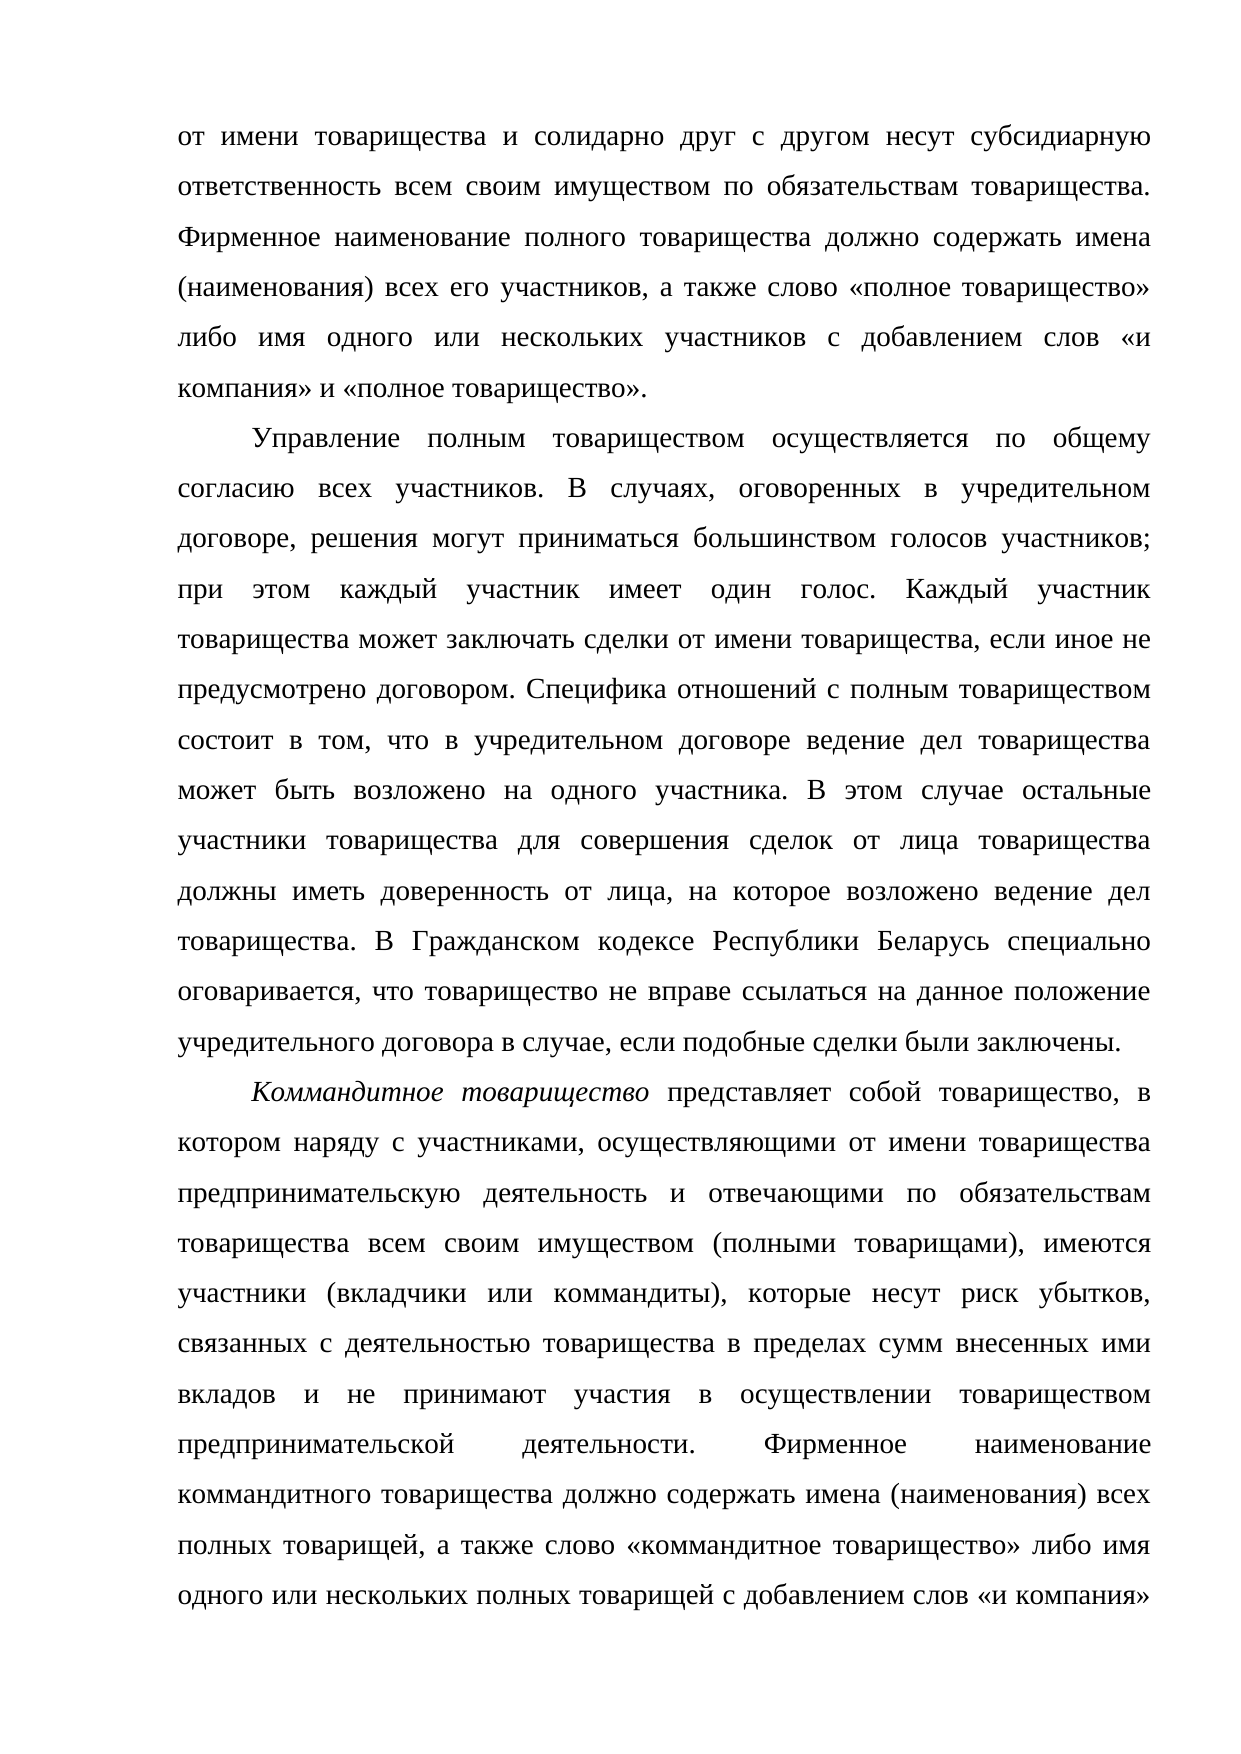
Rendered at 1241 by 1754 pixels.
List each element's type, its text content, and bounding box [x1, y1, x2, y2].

text Управление полным товариществом осуществляется по общему согласию всех участников. В случаях, оговоренных в учредительном договоре, решения могут приниматься большинством голосов участников; при этом каждый участник имеет один голос. Каждый участник товарищества может заключать сделки от имени товарищества, если иное не предусмотрено договором. Специфика отношений с полным товариществом состоит в том, что в учредительном договоре ведение дел товарищества может быть возложено на одного участника. В этом случае остальные участники товарищества для совершения сделок от лица товарищества должны иметь доверенность от лица, на которое возложено ведение дел товарищества. В Гражданском кодексе Республики Беларусь специально оговаривается, что товарищество не вправе ссылаться на данное положение учредительного договора в случае, если подобные сделки были заключены. [177, 420, 1152, 1057]
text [177, 1074, 1152, 1611]
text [177, 118, 1152, 403]
